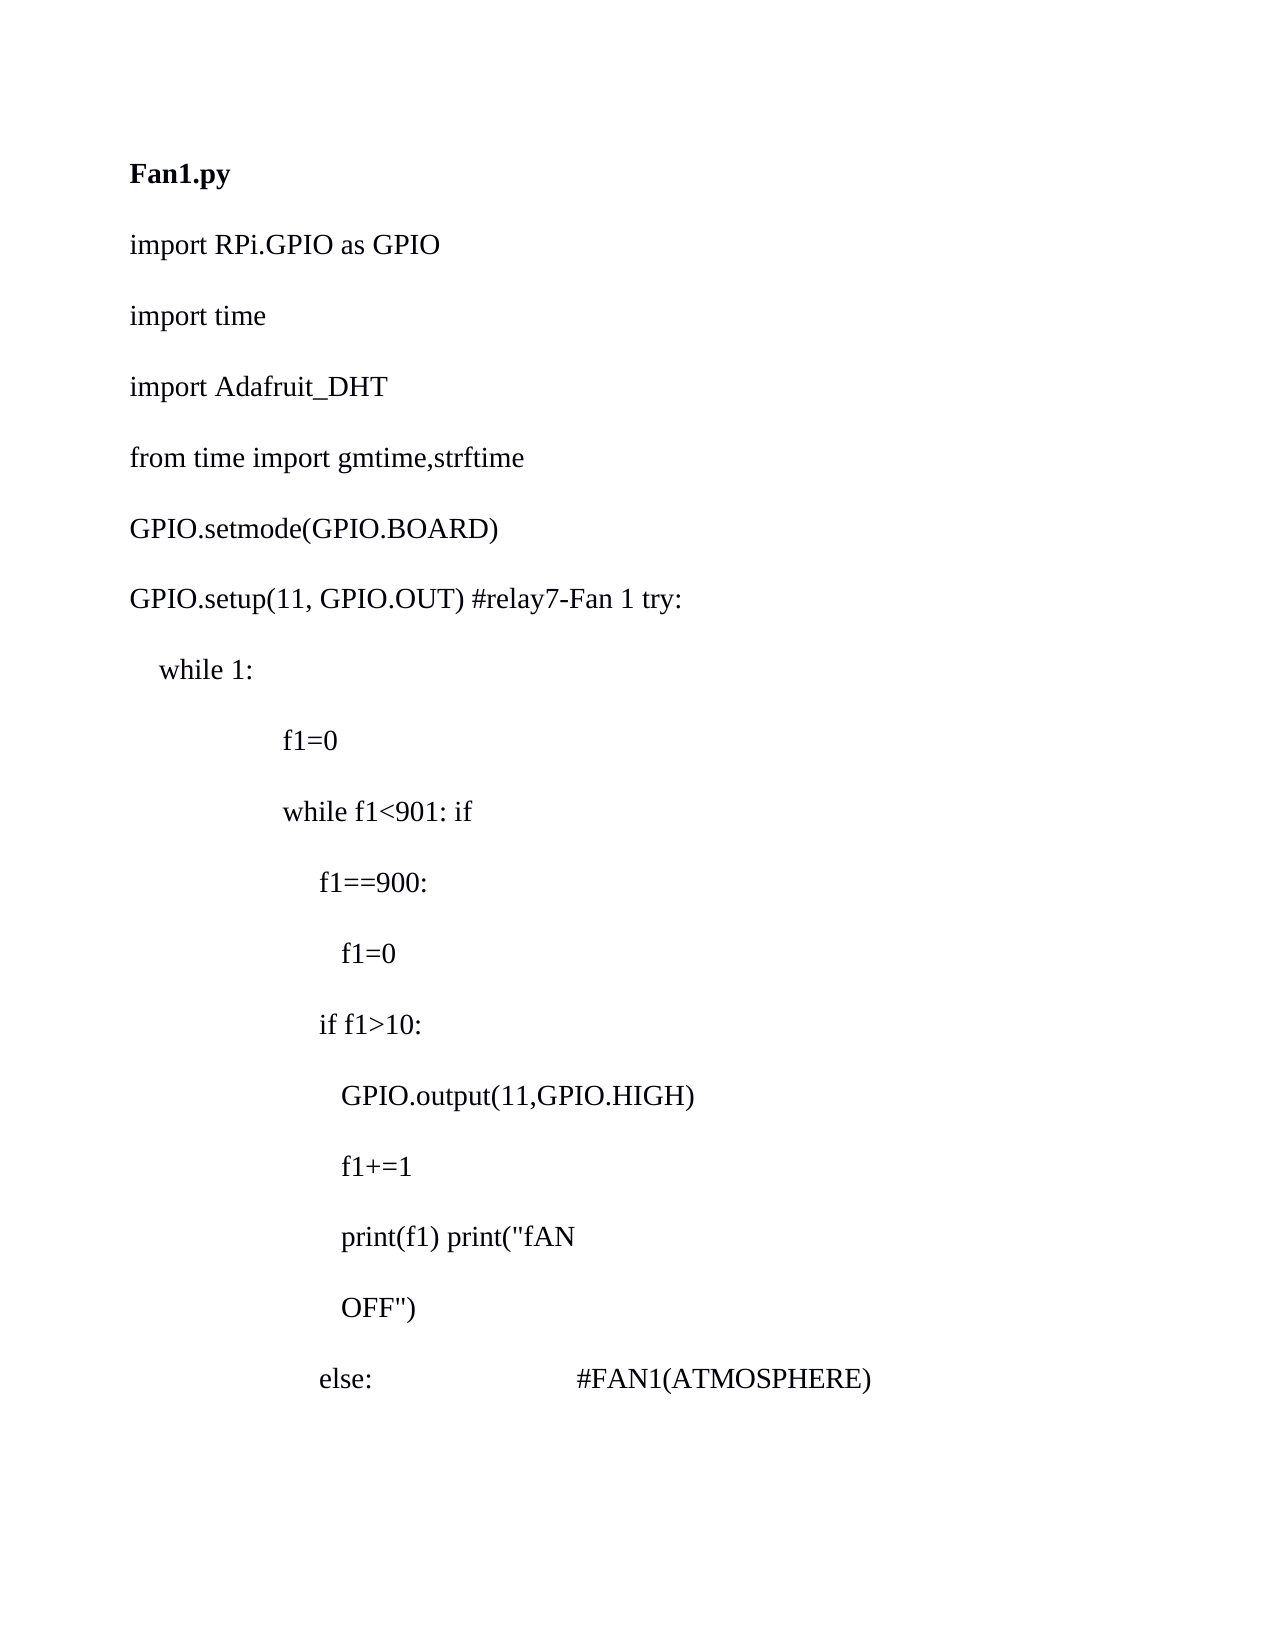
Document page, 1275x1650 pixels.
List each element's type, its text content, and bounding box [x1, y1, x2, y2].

text if f1>10: GPIO.output(11,GPIO.HIGH) f1+=1 [319, 1007, 765, 1182]
text while 1: [158, 652, 1162, 686]
text GPIO.setup(11, GPIO.OUT) #relay7-Fan 1 try: [129, 582, 702, 615]
text import RPi.GPIO as GPIO import time [129, 227, 472, 332]
text f1=0 [282, 723, 1162, 757]
text import Adafruit_DHT [129, 369, 1162, 403]
text else: #FAN1(ATMOSPHERE) [319, 1361, 1162, 1395]
text print(f1) print("fAN OFF") [341, 1219, 583, 1324]
text from time import gmtime,strftime GPIO.setmode(GPIO.BOARD) [129, 440, 556, 544]
text f1=0 [341, 936, 1162, 970]
subtitle Fan1.py [129, 156, 1162, 190]
text while f1<901: if f1==900: [282, 794, 484, 899]
